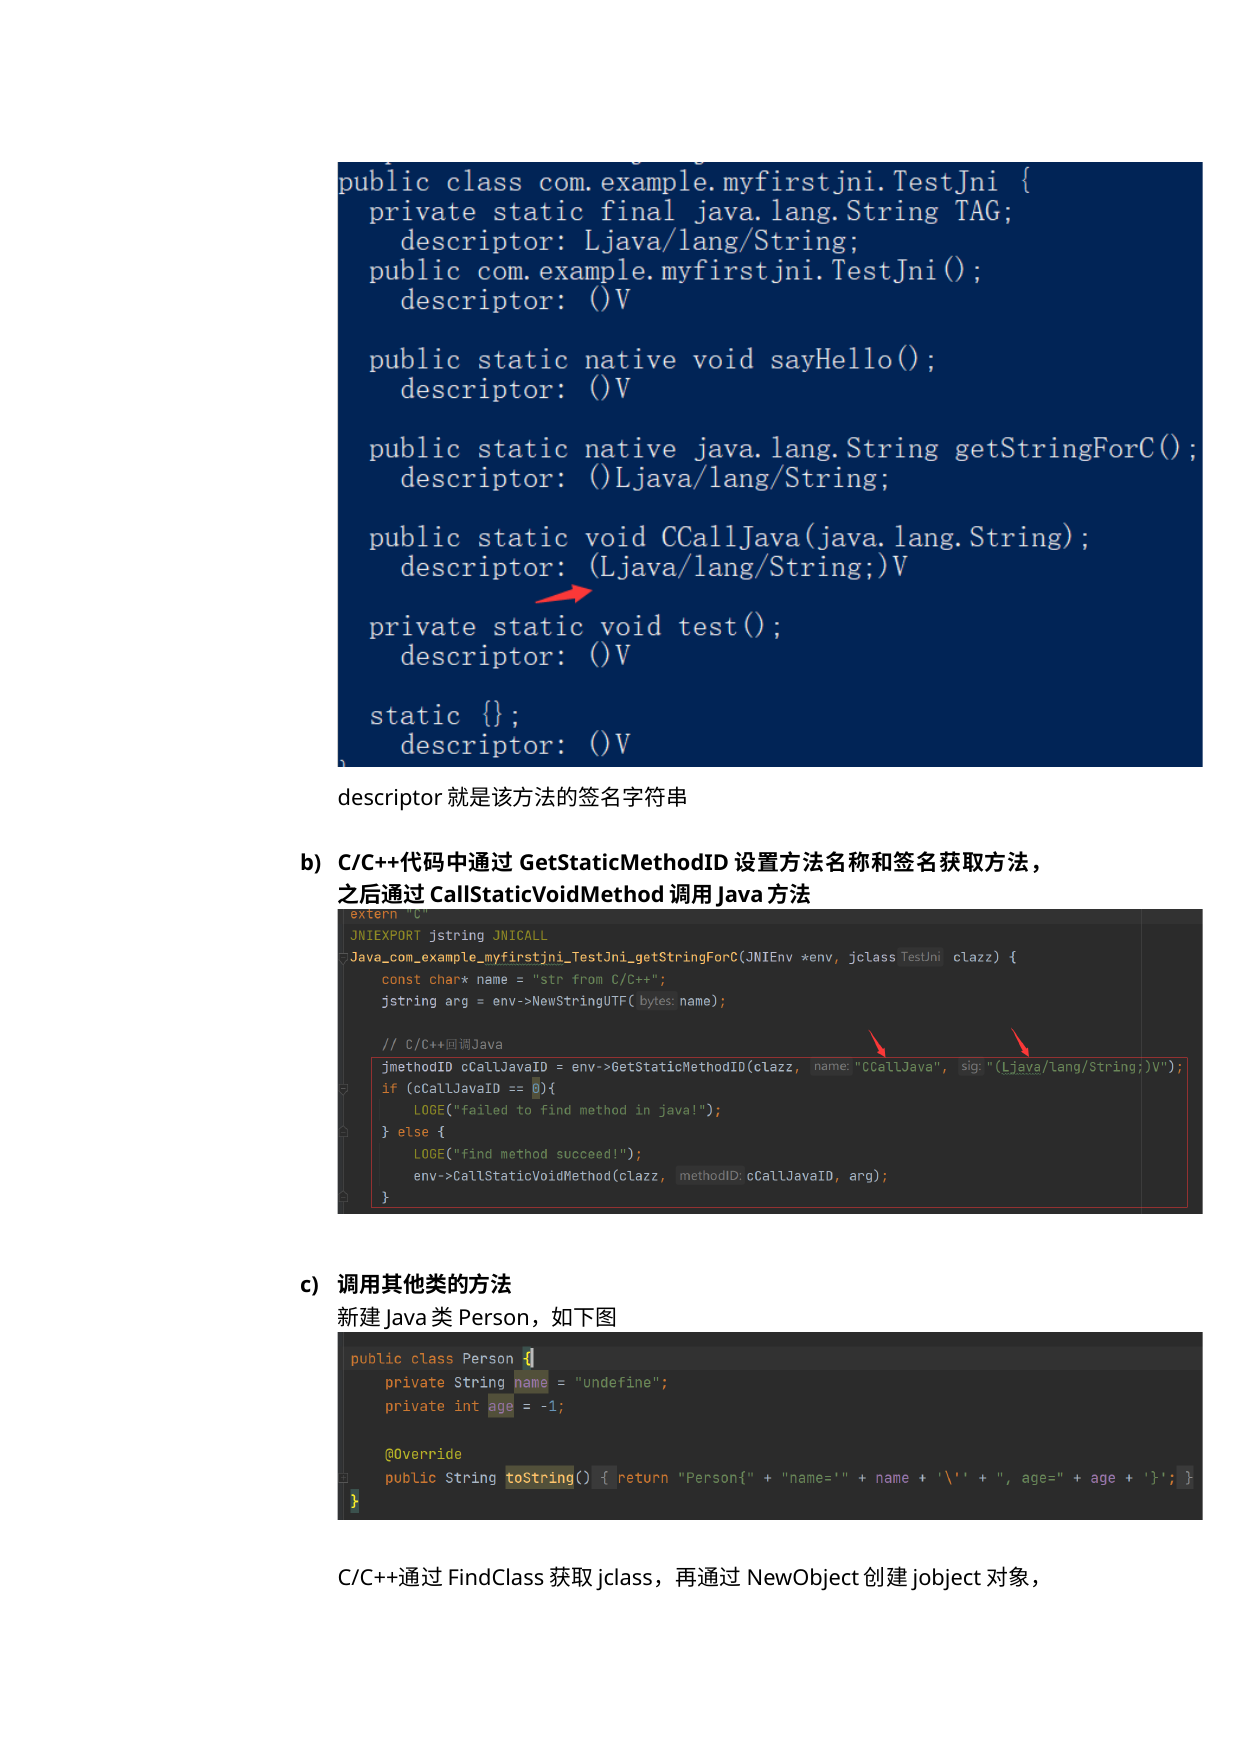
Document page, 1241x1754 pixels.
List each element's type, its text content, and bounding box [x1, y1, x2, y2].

list descriptor就是该方法的签名字符串 [337, 779, 1053, 812]
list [337, 1559, 1053, 1592]
picture [337, 1332, 1203, 1520]
picture [337, 162, 1203, 767]
list C/C++代码中通过GetStaticMethodID设置方法名称和签名获取方法，之后通过CallStaticVoidMethod调用Java方法 [300, 844, 1053, 909]
list 调用其他类的方法 [300, 1267, 1053, 1299]
picture [337, 909, 1203, 1214]
list 新建Java类Person，如下图 [337, 1299, 1053, 1332]
